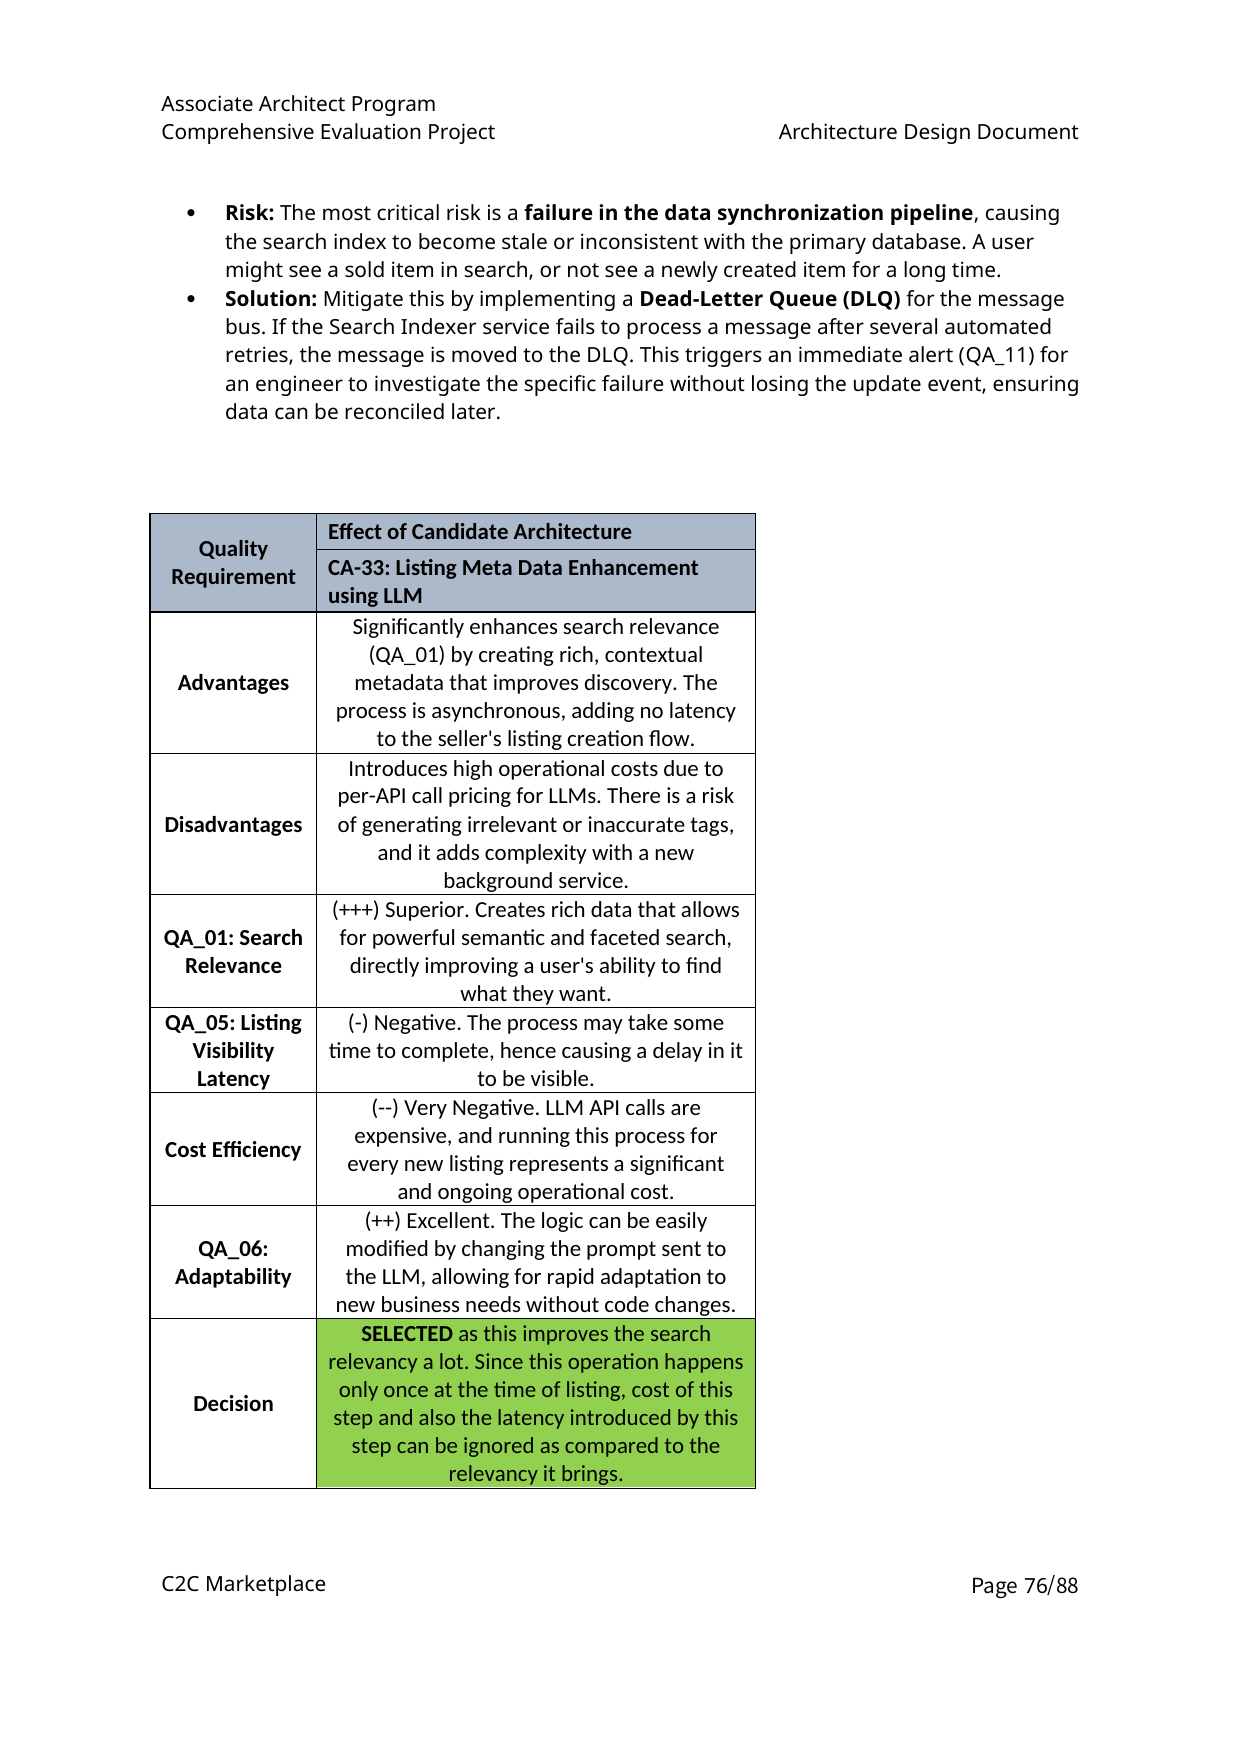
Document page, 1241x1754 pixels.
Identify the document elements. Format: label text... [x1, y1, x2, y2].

table_cell (-) Negative. The process may take some time to complete, hence causing a delay in it to be visible. [317, 1008, 755, 1092]
table_cell CA-33: Listing Meta Data Enhancement using LLM [317, 550, 755, 611]
table_cell Significantly enhances search relevance (QA_01) by creating rich, contextual metadata that improves discovery. The process is asynchronous, adding no latency to the seller's listing creation flow. [317, 613, 755, 753]
table_cell QA_05: Listing Visibility Latency [151, 1008, 316, 1092]
table_cell QA_06: Adaptability [151, 1206, 316, 1318]
list Solution: Mitigate this by implementing a Dead-Letter Queue (DLQ) for the message bus. If the Search Indexer service fails to process a message after several automated retries, the message is moved to the DLQ. This triggers an immediate alert (QA_11) for an engineer to investigate the specific failure without losing the update event, ensuring data can be reconciled later. [187, 284, 1090, 426]
table_cell QA_01: Search Relevance [151, 895, 316, 1007]
table_cell SELECTED as this improves the search relevancy a lot. Since this operation happens only once at the time of listing, cost of this step and also the latency introduced by this step can be ignored as compared to the relevancy it brings. [317, 1319, 755, 1487]
table_header Quality Requirement [151, 514, 316, 611]
list Risk: The most critical risk is a failure in the data synchronization pipeline, causing the search index to become stale or inconsistent with the primary database. A user might see a sold item in search, or not see a newly created item for a long time. [187, 198, 1090, 284]
table_header Effect of Candidate Architecture [317, 514, 755, 549]
table_cell Introduces high operational costs due to per-API call pricing for LLMs. There is a risk of generating irrelevant or inaccurate tags, and it adds complexity with a new background service. [317, 754, 755, 894]
table_cell (++) Excellent. The logic can be easily modified by changing the prompt sent to the LLM, allowing for rapid adaptation to new business needs without code changes. [317, 1206, 755, 1318]
table_cell (+++) Superior. Creates rich data that allows for powerful semantic and faceted search, directly improving a user's ability to find what they want. [317, 895, 755, 1007]
table_cell Disadvantages [151, 754, 316, 894]
table_cell (--) Very Negative. LLM API calls are expensive, and running this process for every new listing represents a significant and ongoing operational cost. [317, 1093, 755, 1205]
table_cell Cost Efficiency [151, 1093, 316, 1205]
table_cell Advantages [151, 613, 316, 753]
table_cell Decision [151, 1319, 316, 1487]
